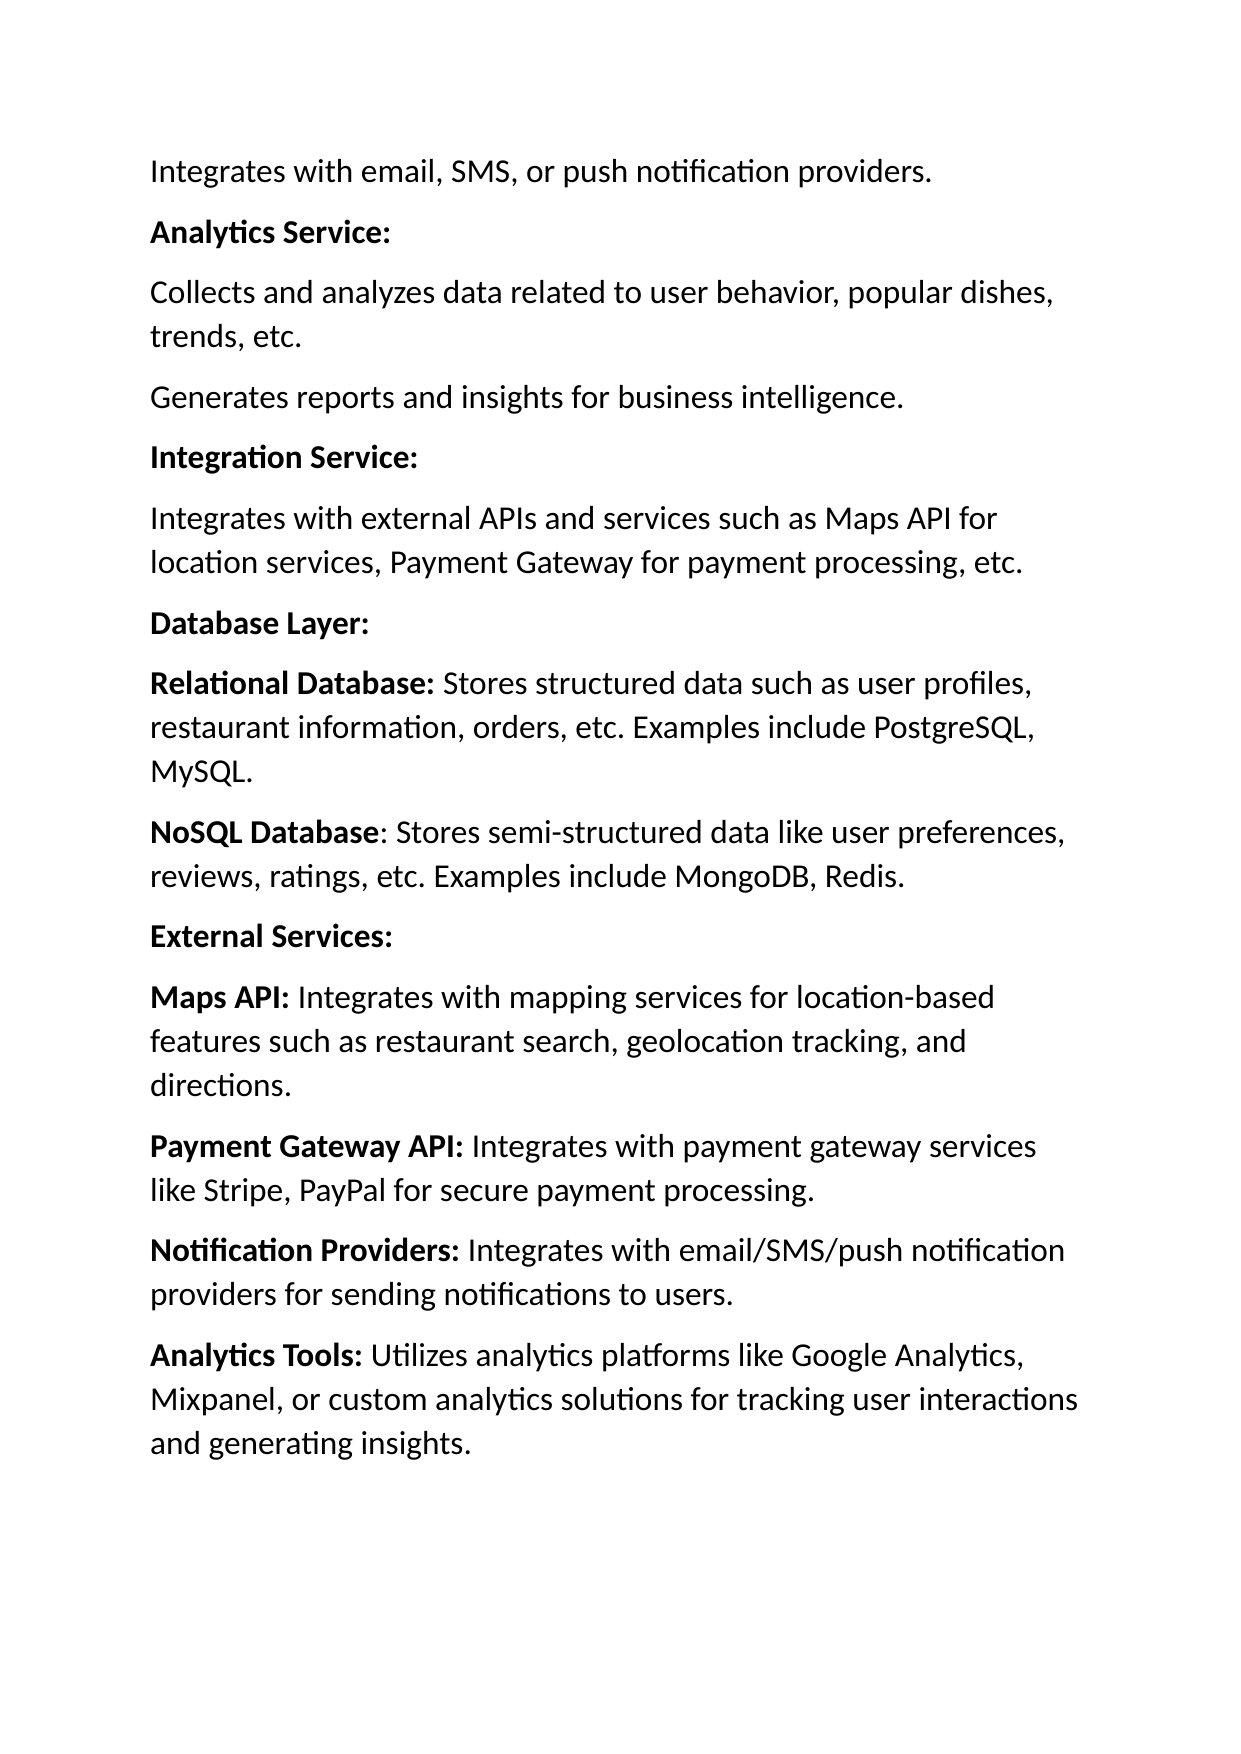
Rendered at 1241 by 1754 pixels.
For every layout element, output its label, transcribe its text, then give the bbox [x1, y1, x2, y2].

text NoSQL Database: Stores semi-structured data like user preferences, reviews, ratings, etc. Examples include MongoDB, Redis. [150, 811, 1090, 896]
text Maps API: Integrates with mapping services for location-based features such as restaurant search, geolocation tracking, and directions. [150, 976, 1090, 1105]
text Integrates with external APIs and services such as Maps API for location services, Payment Gateway for payment processing, etc. [150, 497, 1090, 582]
text Generates reports and insights for business intelligence. [150, 376, 1090, 417]
text Integrates with email, SMS, or push notification providers. [150, 150, 1090, 191]
text Relational Database: Stores structured data such as user profiles, restaurant information, orders, etc. Examples include PostgreSQL, MySQL. [150, 662, 1090, 791]
text Database Layer: [150, 602, 1090, 642]
text Analytics Tools: Utilizes analytics platforms like Google Analytics, Mixpanel, or custom analytics solutions for tracking user interactions and generating insights. [150, 1334, 1090, 1462]
text Collects and analyzes data related to user behavior, popular dishes, trends, etc. [150, 271, 1090, 356]
text Payment Gateway API: Integrates with payment gateway services like Stripe, PayPal for secure payment processing. [150, 1124, 1090, 1209]
text Analytics Service: [150, 211, 1090, 251]
text Notification Providers: Integrates with email/SMS/push notification providers for sending notifications to users. [150, 1229, 1090, 1314]
text External Services: [150, 915, 1090, 956]
text Integration Service: [150, 436, 1090, 477]
